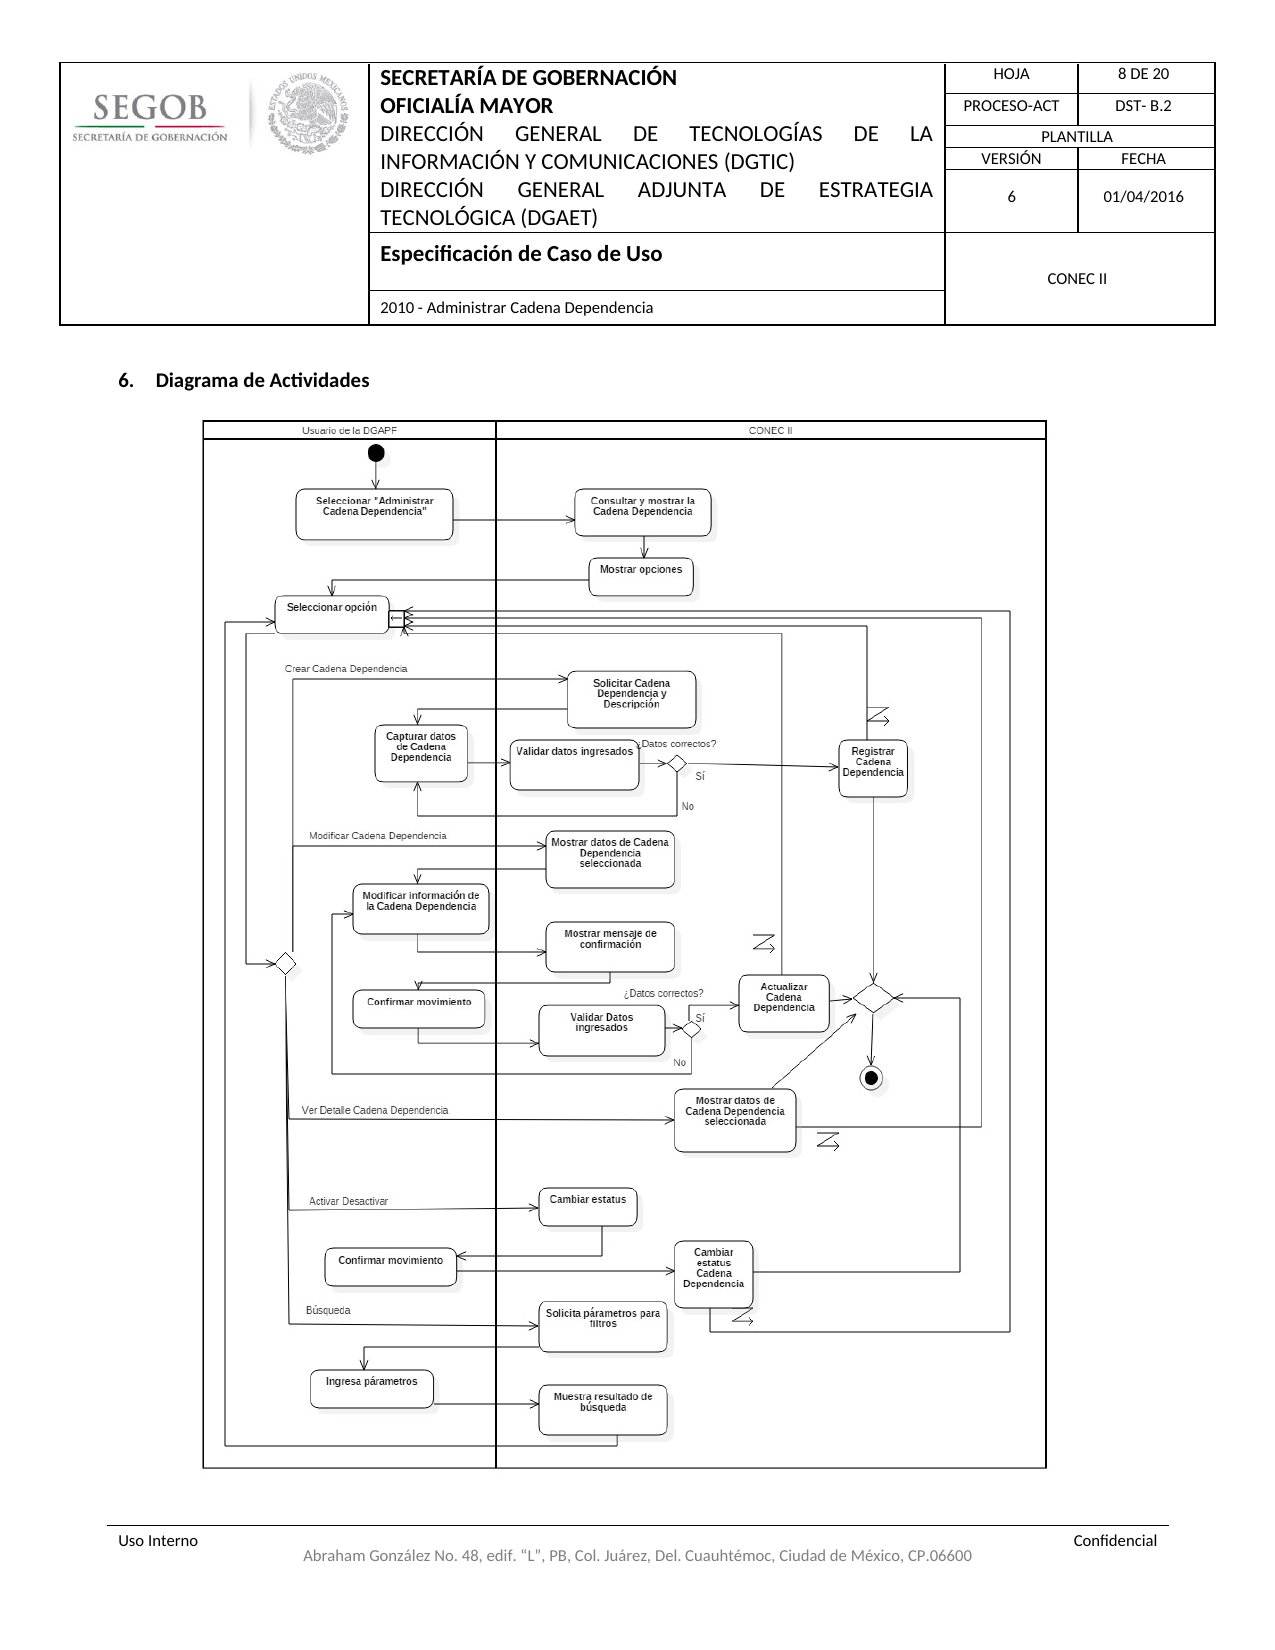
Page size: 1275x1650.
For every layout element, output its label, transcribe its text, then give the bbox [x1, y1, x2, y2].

picture [194, 411, 1080, 1506]
list Diagrama de Actividades [118, 367, 1157, 393]
picture [72, 71, 353, 175]
